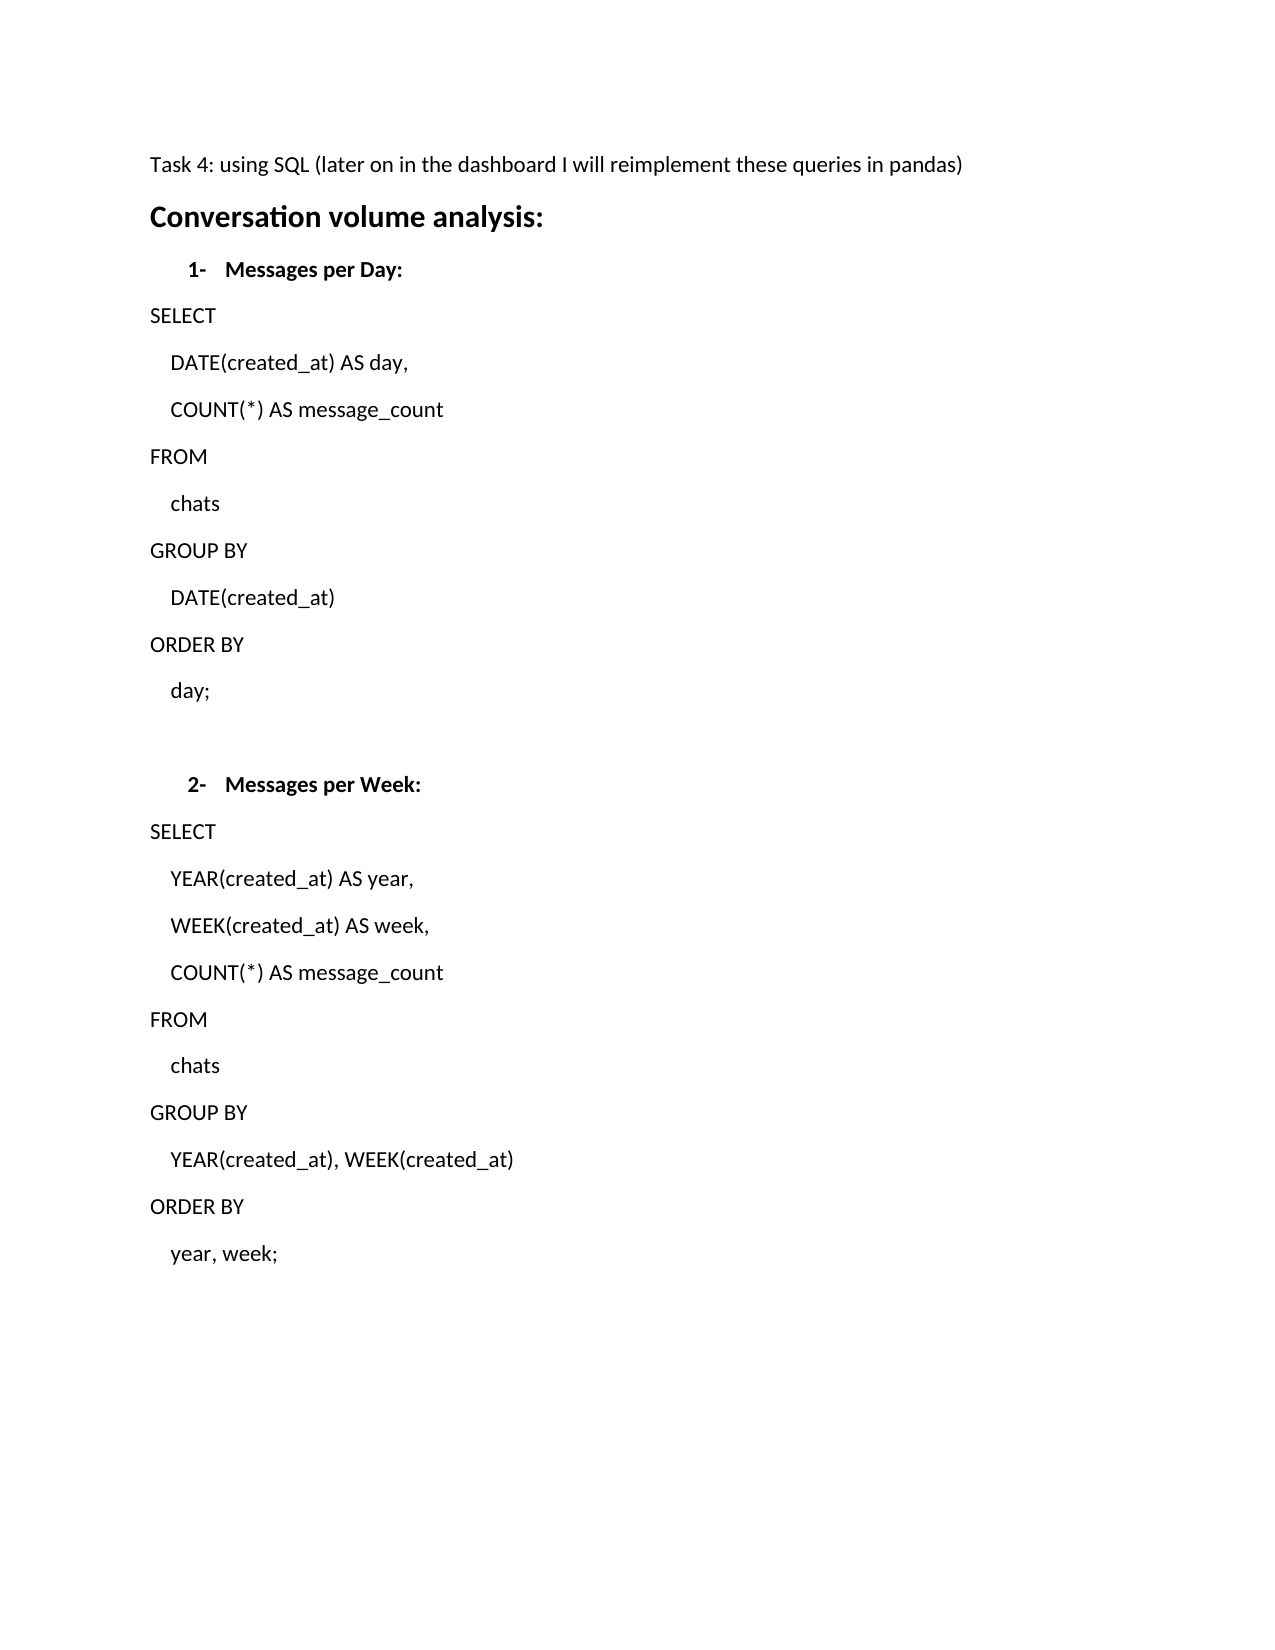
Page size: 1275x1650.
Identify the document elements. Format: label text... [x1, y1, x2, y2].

text ORDER BY [150, 630, 1125, 658]
text COUNT(*) AS message_count [150, 958, 1125, 986]
text DATE(created_at) AS day, [150, 348, 1125, 376]
text GROUP BY [150, 1098, 1125, 1126]
text Conversation volume analysis: [150, 197, 1125, 235]
text FROM [150, 442, 1125, 470]
text YEAR(created_at) AS year, [150, 864, 1125, 892]
list Messages per Day: [187, 255, 1125, 283]
text COUNT(*) AS message_count [150, 395, 1125, 423]
text YEAR(created_at), WEEK(created_at) [150, 1145, 1125, 1173]
text day; [150, 677, 1125, 704]
list Messages per Week: [187, 770, 1125, 798]
text chats [150, 1052, 1125, 1079]
text WEEK(created_at) AS week, [150, 911, 1125, 939]
text Task 4: using SQL (later on in the dashboard I will reimplement these queries in pandas) [150, 150, 1125, 178]
text chats [150, 489, 1125, 517]
text SELECT [150, 817, 1125, 845]
text DATE(created_at) [150, 583, 1125, 611]
text GROUP BY [150, 536, 1125, 564]
text SELECT [150, 302, 1125, 329]
text year, week; [150, 1239, 1125, 1267]
text FROM [150, 1005, 1125, 1033]
text ORDER BY [150, 1192, 1125, 1220]
